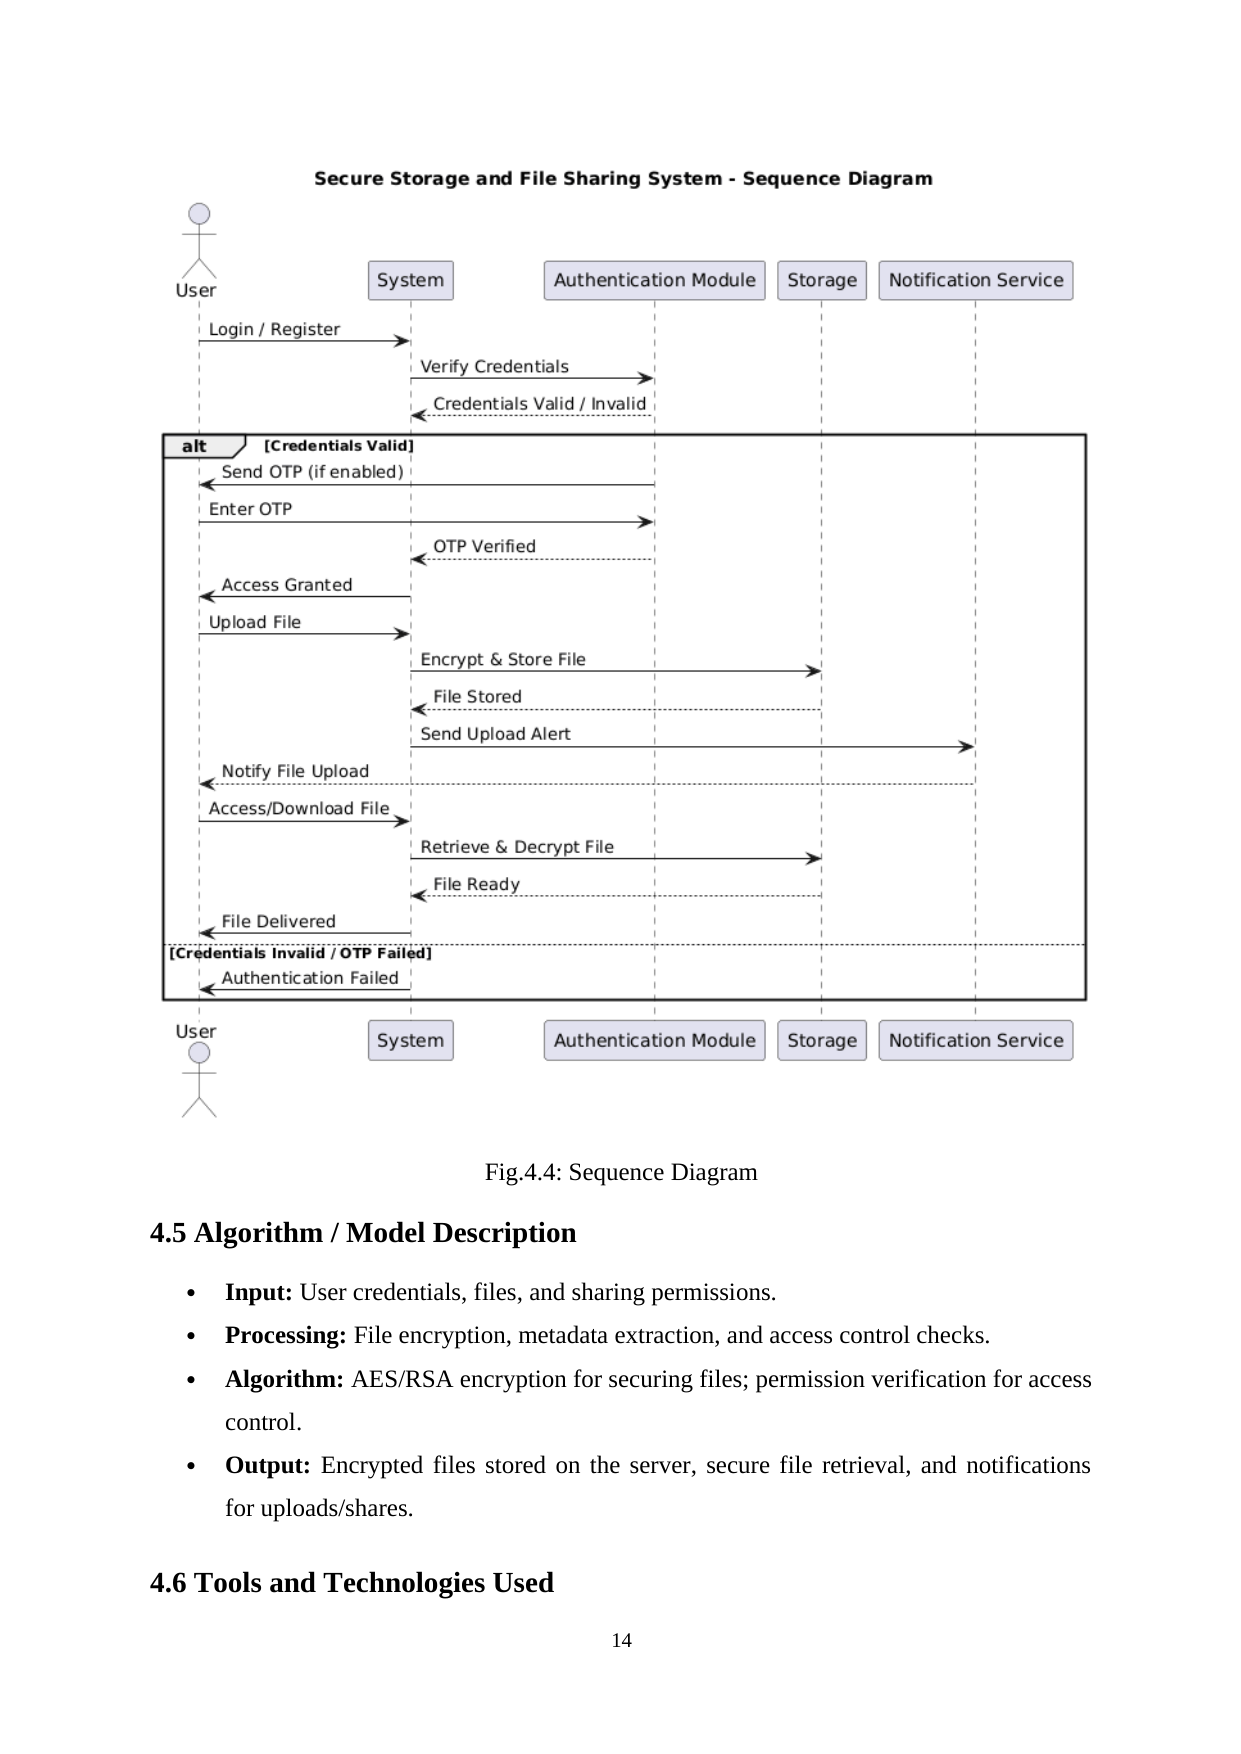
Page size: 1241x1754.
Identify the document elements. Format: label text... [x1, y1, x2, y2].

list Output: Encrypted files stored on the server, secure file retrieval, and notifications for uploads/shares. [187, 1450, 1093, 1522]
text 4.5 Algorithm / Model Description [150, 1215, 1093, 1248]
list Algorithm: AES/RSA encryption for securing files; permission verification for access control. [187, 1364, 1093, 1436]
text Fig.4.4: Sequence Diagram [150, 1157, 1093, 1186]
list Processing: File encryption, metadata extraction, and access control checks. [187, 1321, 1093, 1349]
picture [150, 150, 1093, 1124]
list Input: User credentials, files, and sharing permissions. [187, 1277, 1093, 1306]
text 4.6 Tools and Technologies Used [150, 1565, 1093, 1599]
